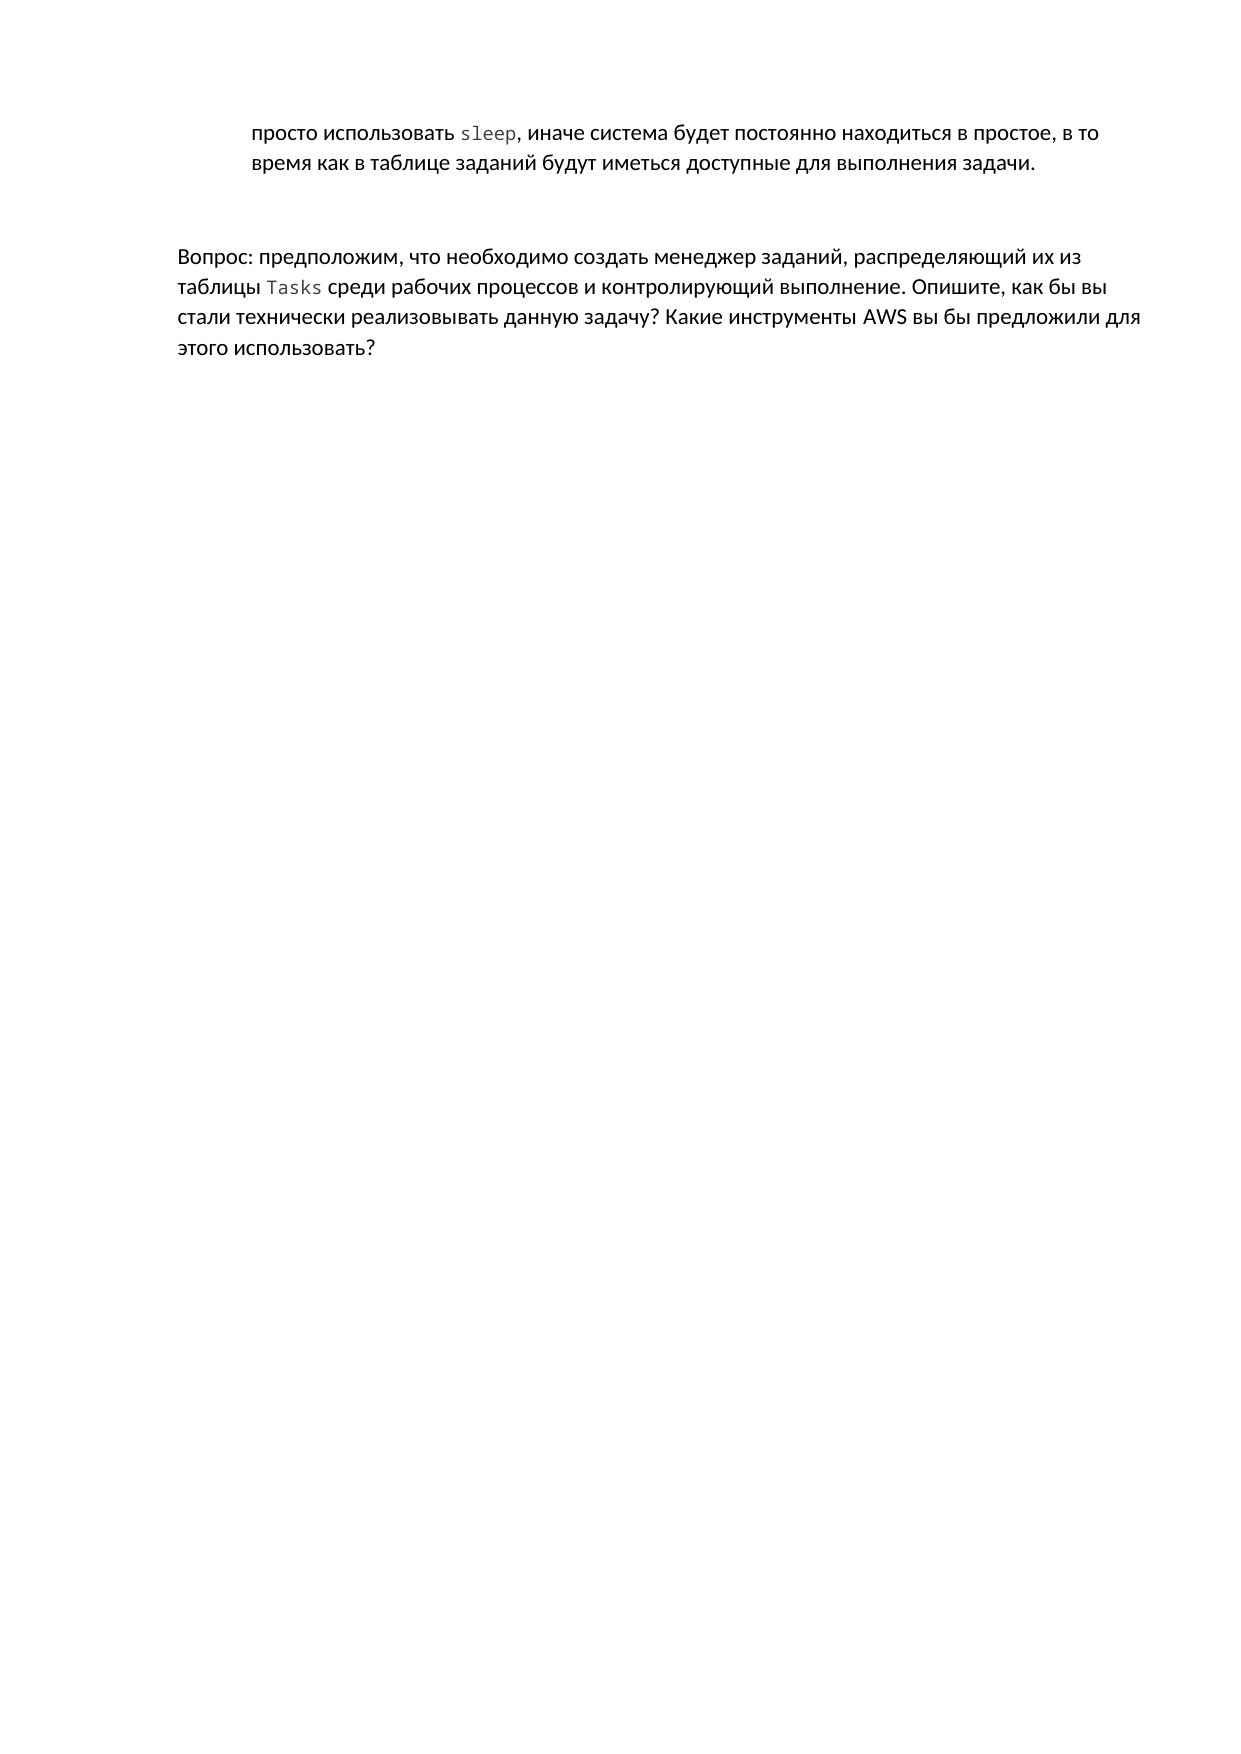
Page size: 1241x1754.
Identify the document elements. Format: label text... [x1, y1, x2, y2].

text Вопрос: предположим, что необходимо создать менеджер заданий, распределяющий их из таблицы Tasks среди рабочих процессов и контролирующий выполнение. Опишите, как бы вы стали технически реализовывать данную задачу? Какие инструменты AWS вы бы предложили для этого использовать? [177, 242, 1152, 361]
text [251, 118, 1152, 176]
